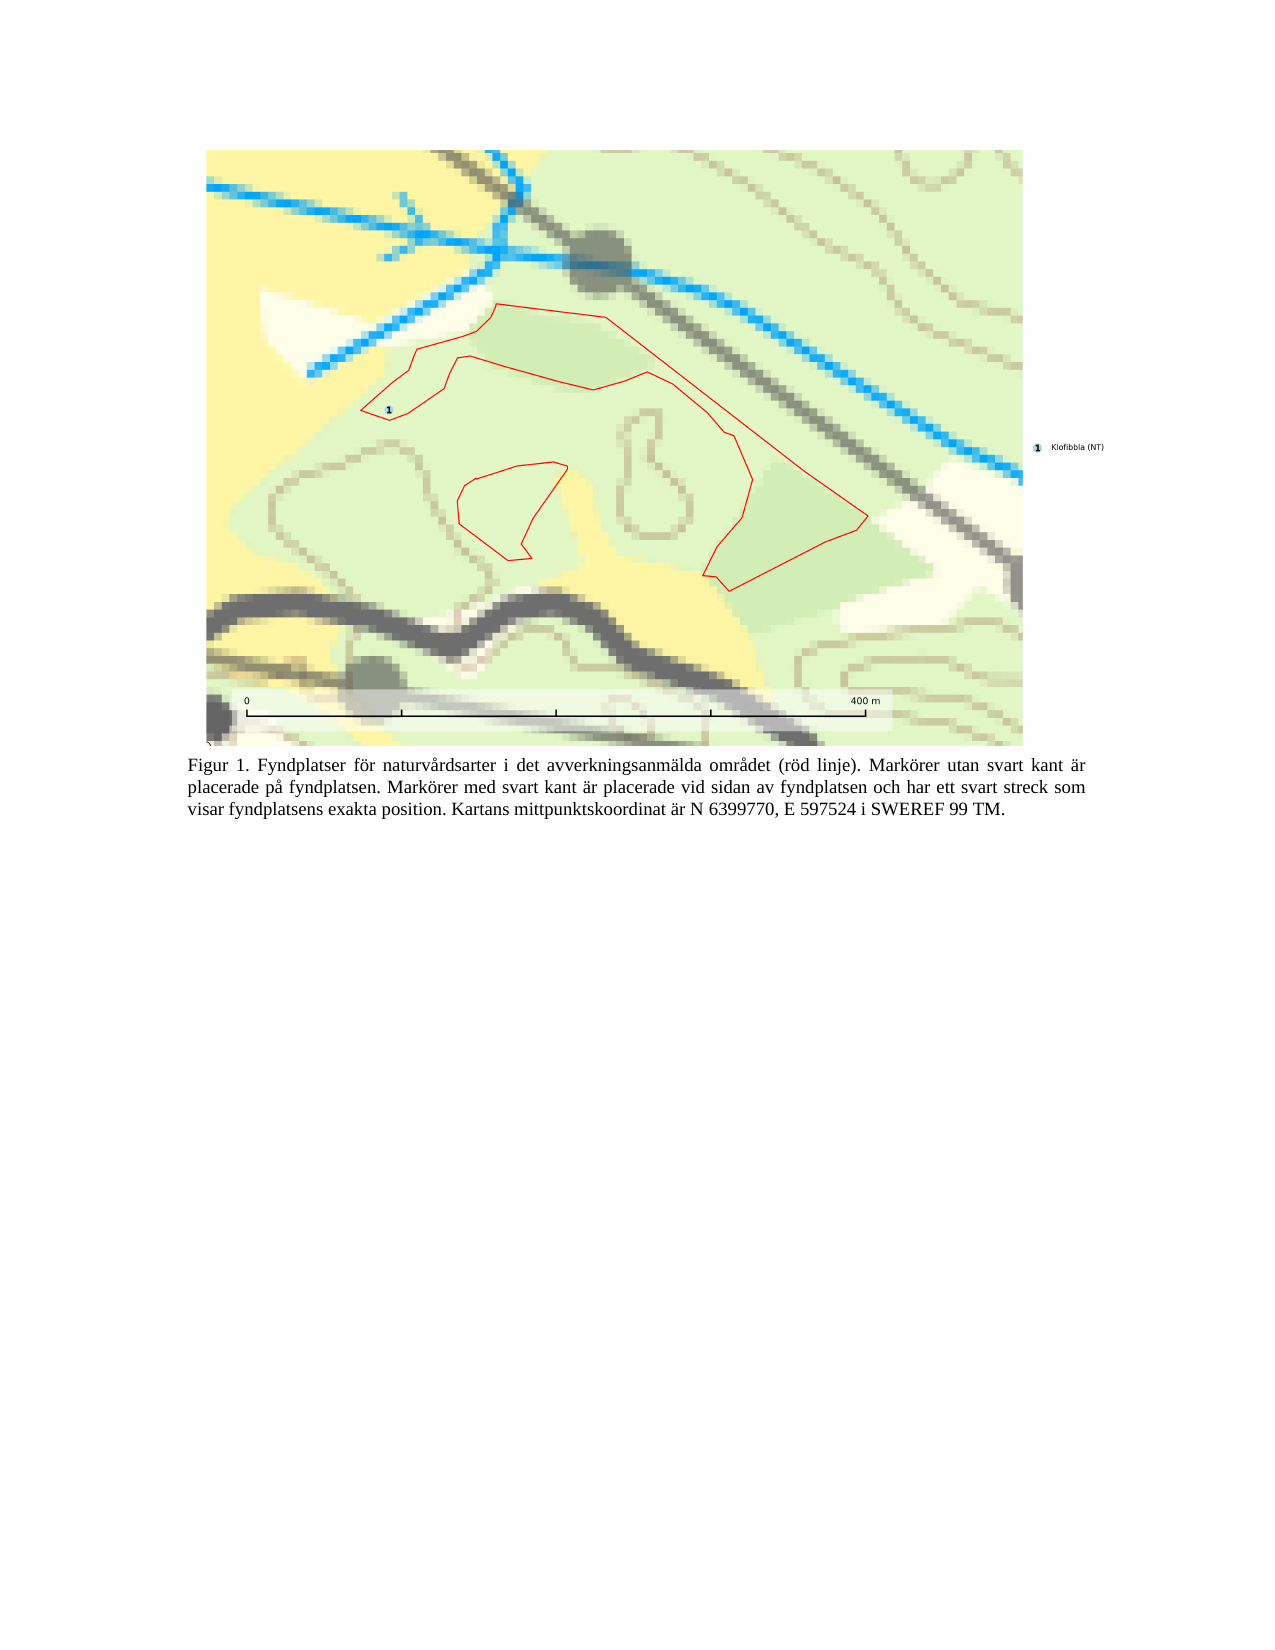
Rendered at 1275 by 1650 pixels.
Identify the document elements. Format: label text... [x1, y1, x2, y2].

picture [206, 150, 1107, 746]
text Figur 1. Fyndplatser för naturvårdsarter i det avverkningsanmälda området (röd linje). Markörer utan svart kant är placerade på fyndplatsen. Markörer med svart kant är placerade vid sidan av fyndplatsen och har ett svart streck som visar fyndplatsens exakta position. Kartans mittpunktskoordinat är N 6399770, E 597524 i SWEREF 99 TM. [187, 754, 1087, 819]
